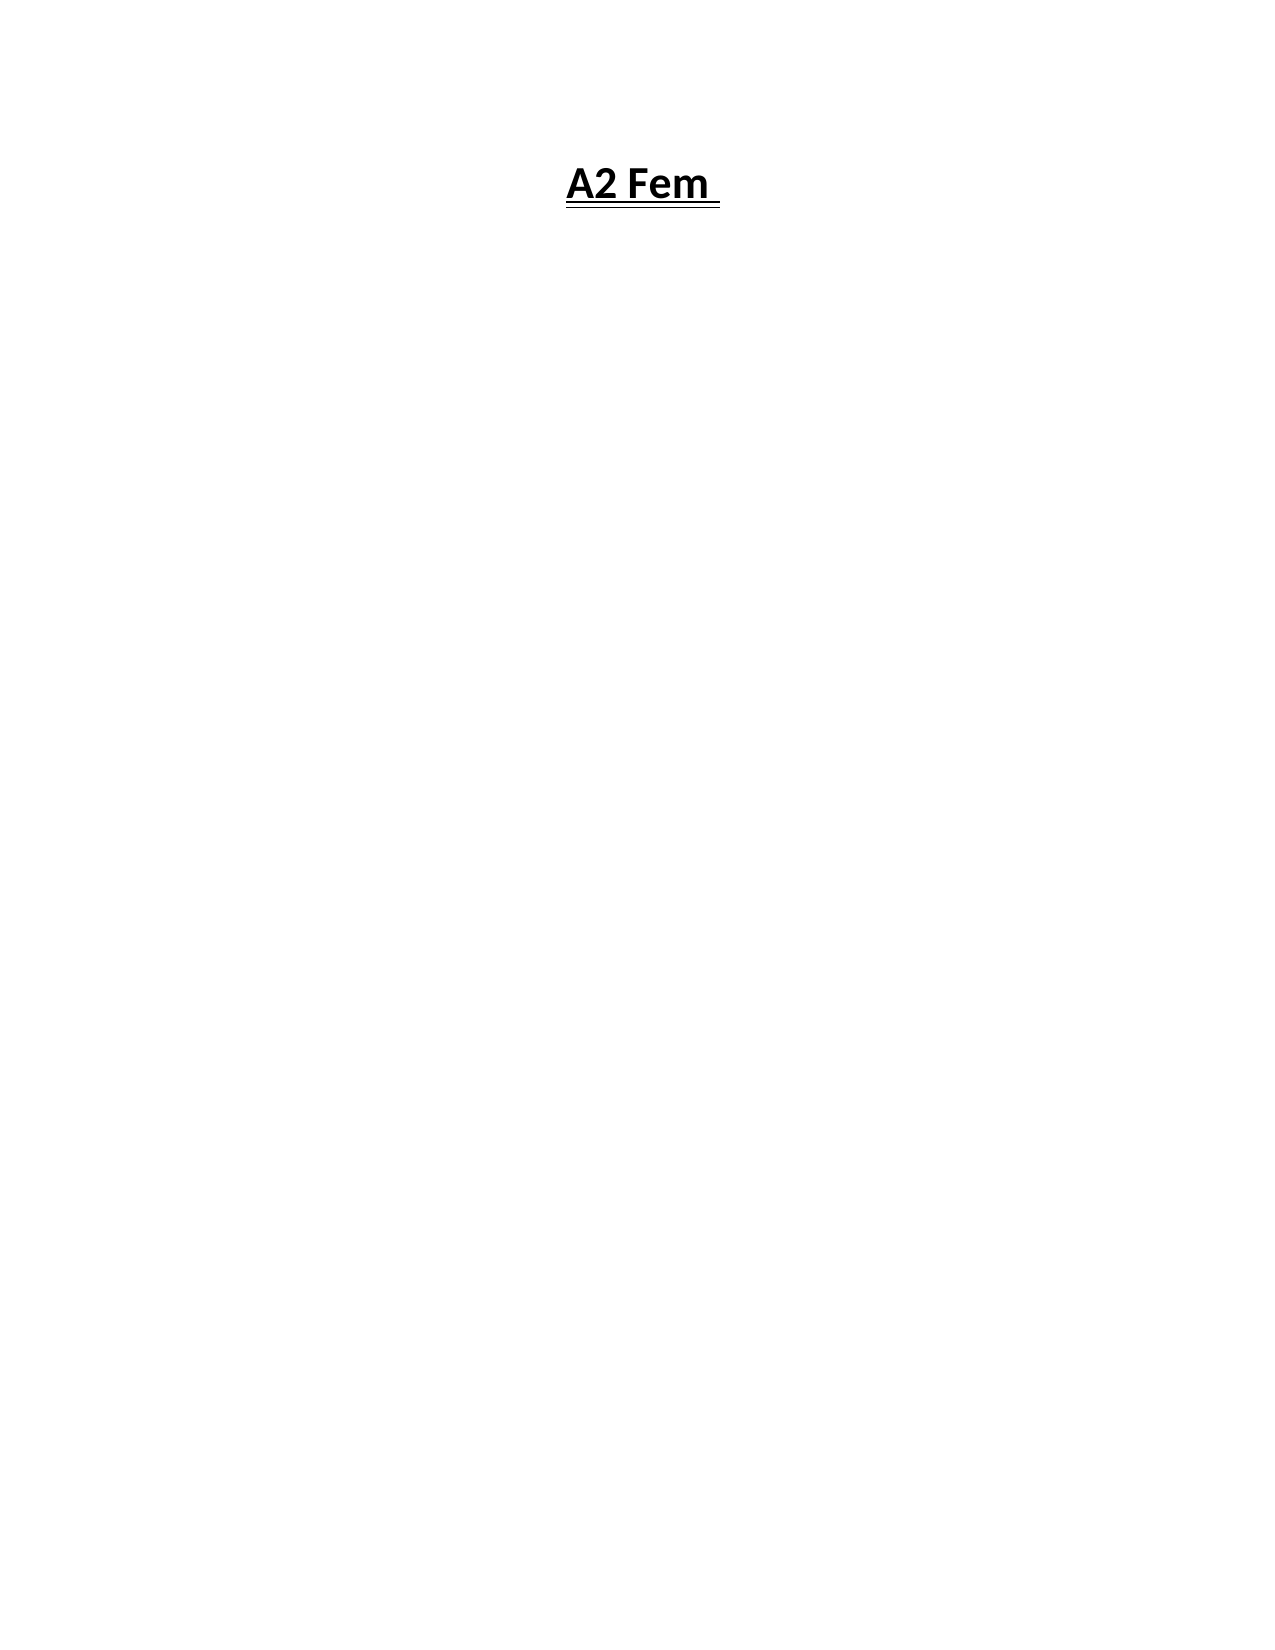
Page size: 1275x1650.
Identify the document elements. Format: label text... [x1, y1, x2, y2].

subtitle A2 Fem [187, 154, 1087, 210]
